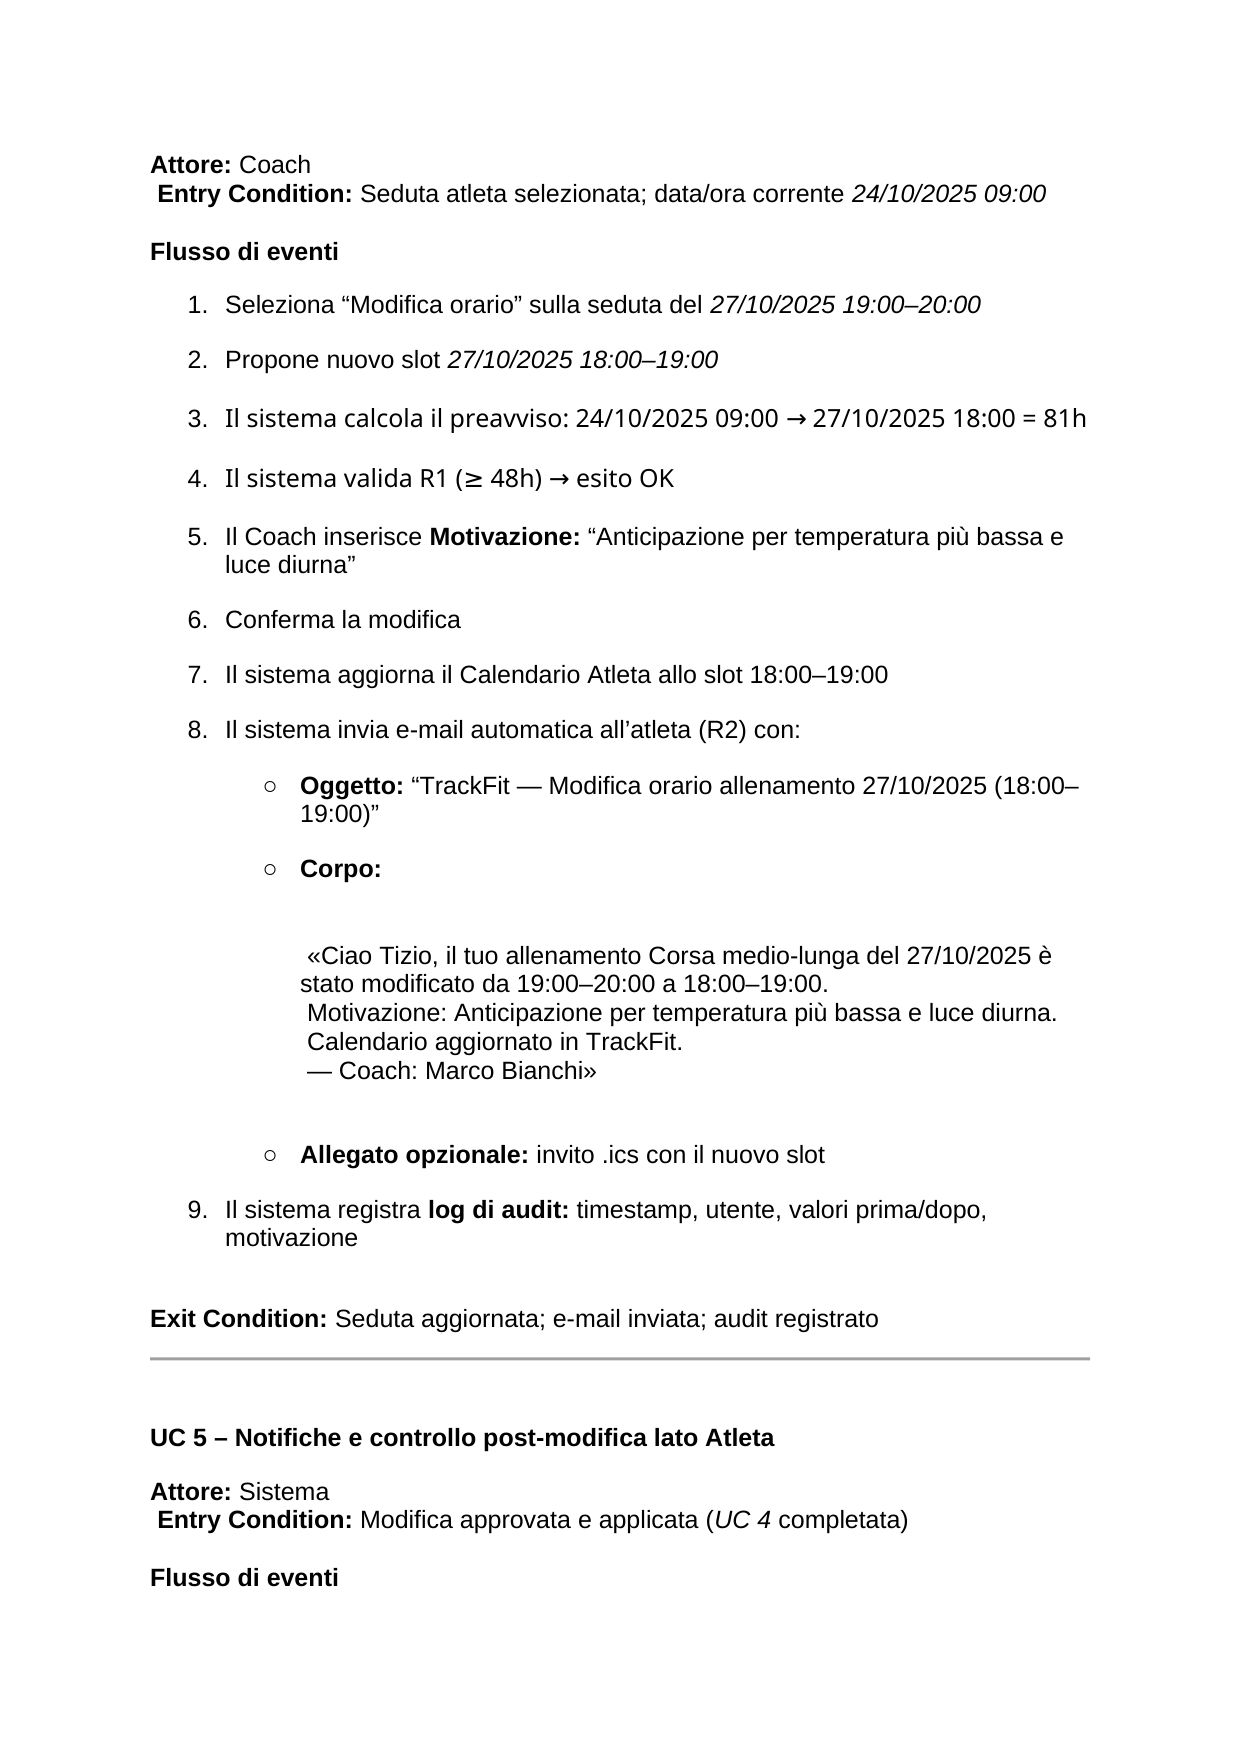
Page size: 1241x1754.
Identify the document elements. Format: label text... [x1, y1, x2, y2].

list Il sistema calcola il preavviso: 24/10/2025 09:00 → 27/10/2025 18:00 = 81h [187, 401, 1090, 461]
text Exit Condition: Seduta aggiornata; e-mail inviata; audit registrato [150, 1303, 1090, 1332]
list Allegato opzionale: invito .ics con il nuovo slot [262, 1139, 1090, 1195]
list Il sistema invia e-mail automatica all’atleta (R2) con: [187, 716, 1090, 771]
list Seleziona “Modifica orario” sulla seduta del 27/10/2025 19:00–20:00 [187, 290, 1090, 346]
list Il sistema registra log di audit: timestamp, utente, valori prima/dopo, motivazione [187, 1195, 1090, 1278]
list Corpo: «Ciao Tizio, il tuo allenamento Corsa medio-lunga del 27/10/2025 è stato modificato da 19:00–20:00 a 18:00–19:00. Motivazione: Anticipazione per temperatura più bassa e luce diurna. Calendario aggiornato in TrackFit. — Coach: Marco Bianchi» [262, 854, 1090, 1139]
list Il Coach inserisce Motivazione: “Anticipazione per temperatura più bassa e luce diurna” [187, 521, 1090, 605]
list Il sistema valida R1 (≥ 48h) → esito OK [187, 461, 1090, 521]
subtitle Flusso di eventi [150, 1563, 1090, 1592]
text Attore: Sistema Entry Condition: Modifica approvata e applicata (UC 4 completata) [150, 1477, 1090, 1534]
list Conferma la modifica [187, 605, 1090, 660]
list Propone nuovo slot 27/10/2025 18:00–19:00 [187, 346, 1090, 401]
subtitle Flusso di eventi [150, 237, 1090, 265]
text Attore: Coach Entry Condition: Seduta atleta selezionata; data/ora corrente 24/10/2025 09:00 [150, 150, 1090, 207]
list Oggetto: “TrackFit — Modifica orario allenamento 27/10/2025 (18:00–19:00)” [262, 771, 1090, 854]
list Il sistema aggiorna il Calendario Atleta allo slot 18:00–19:00 [187, 660, 1090, 716]
subtitle UC 5 – Notifiche e controllo post-modifica lato Atleta [150, 1423, 1090, 1452]
